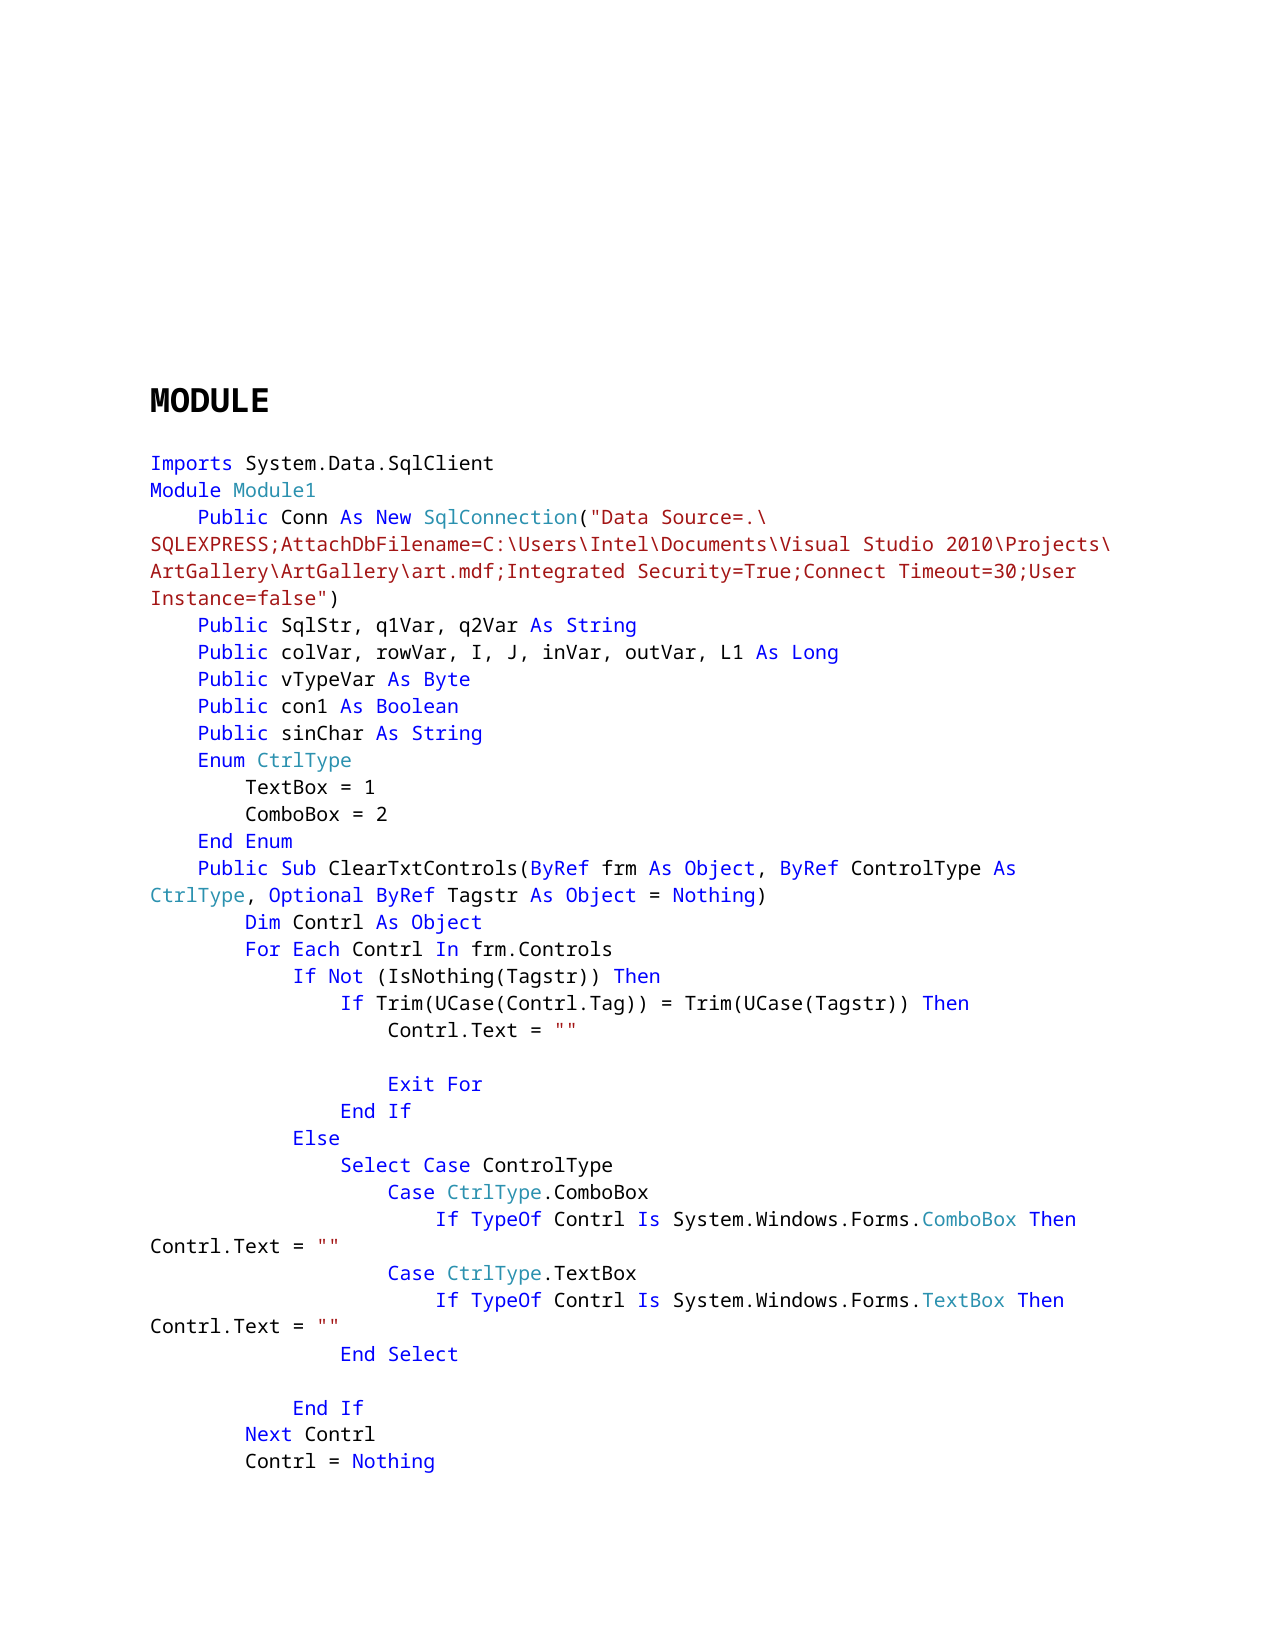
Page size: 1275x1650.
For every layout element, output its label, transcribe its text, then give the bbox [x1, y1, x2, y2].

text Contrl.Text = "" [150, 1016, 1125, 1043]
text Public con1 As Boolean [150, 692, 1125, 719]
text If Not (IsNothing(Tagstr)) Then [150, 962, 1125, 989]
text Enum CtrlType [150, 746, 1125, 773]
text Public vTypeVar As Byte [150, 665, 1125, 692]
text If TypeOf Contrl Is System.Windows.Forms.TextBox Then Contrl.Text = "" [150, 1286, 1125, 1340]
text Public SqlStr, q1Var, q2Var As String [150, 611, 1125, 638]
text End If [150, 1097, 1125, 1124]
text If TypeOf Contrl Is System.Windows.Forms.ComboBox Then Contrl.Text = "" [150, 1205, 1125, 1259]
text End If [150, 1394, 1125, 1421]
text Public Sub ClearTxtControls(ByRef frm As Object, ByRef ControlType As CtrlType, Optional ByRef Tagstr As Object = Nothing) [150, 854, 1125, 908]
text Else [150, 1124, 1125, 1151]
text ComboBox = 2 [150, 800, 1125, 827]
text Module Module1 [150, 476, 1125, 503]
text End Select [150, 1340, 1125, 1367]
text Case CtrlType.ComboBox [150, 1178, 1125, 1205]
text Imports System.Data.SqlClient [150, 449, 1125, 476]
text Dim Contrl As Object [150, 908, 1125, 935]
text Next Contrl [150, 1421, 1125, 1448]
text Public Conn As New SqlConnection("Data Source=.\SQLEXPRESS;AttachDbFilename=C:\Users\Intel\Documents\Visual Studio 2010\Projects\ArtGallery\ArtGallery\art.mdf;Integrated Security=True;Connect Timeout=30;User Instance=false") [150, 503, 1125, 611]
text Public sinChar As String [150, 719, 1125, 746]
text End Enum [150, 827, 1125, 854]
text Public colVar, rowVar, I, J, inVar, outVar, L1 As Long [150, 638, 1125, 665]
text Case CtrlType.TextBox [150, 1259, 1125, 1286]
text Contrl = Nothing [150, 1448, 1125, 1475]
text Select Case ControlType [150, 1151, 1125, 1178]
text For Each Contrl In frm.Controls [150, 935, 1125, 962]
text TextBox = 1 [150, 773, 1125, 800]
text MODULE [150, 377, 1125, 422]
text Exit For [150, 1070, 1125, 1097]
text If Trim(UCase(Contrl.Tag)) = Trim(UCase(Tagstr)) Then [150, 989, 1125, 1016]
